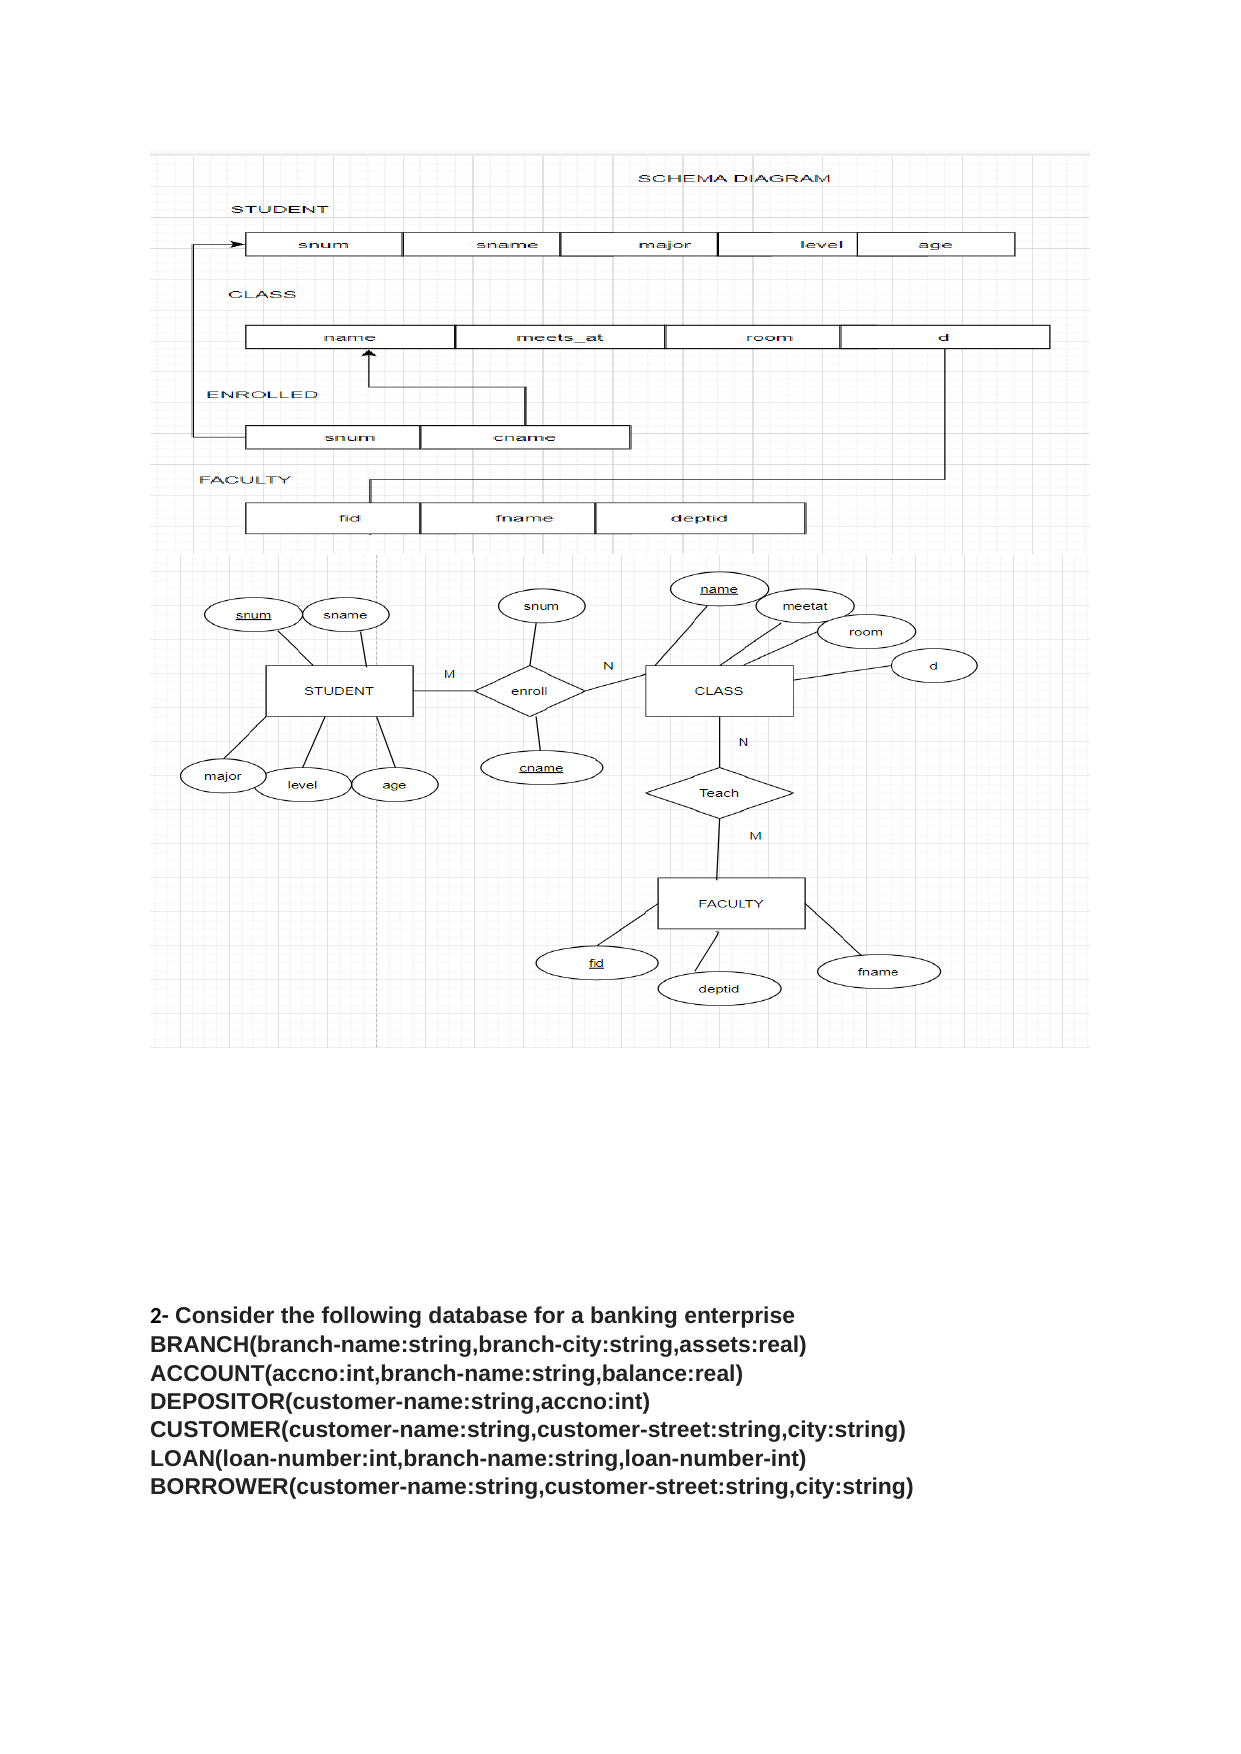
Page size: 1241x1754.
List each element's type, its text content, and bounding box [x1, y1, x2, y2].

text 2- Consider the following database for a banking enterprise BRANCH(branch-name:string,branch-city:string,assets:real) ACCOUNT(accno:int,branch-name:string,balance:real) DEPOSITOR(customer-name:string,accno:int) CUSTOMER(customer-name:string,customer-street:string,city:string) LOAN(loan-number:int,branch-name:string,loan-number-int) BORROWER(customer-name:string,customer-street:string,city:string) [150, 1301, 1090, 1499]
picture [150, 555, 1091, 1048]
picture [150, 150, 1090, 554]
